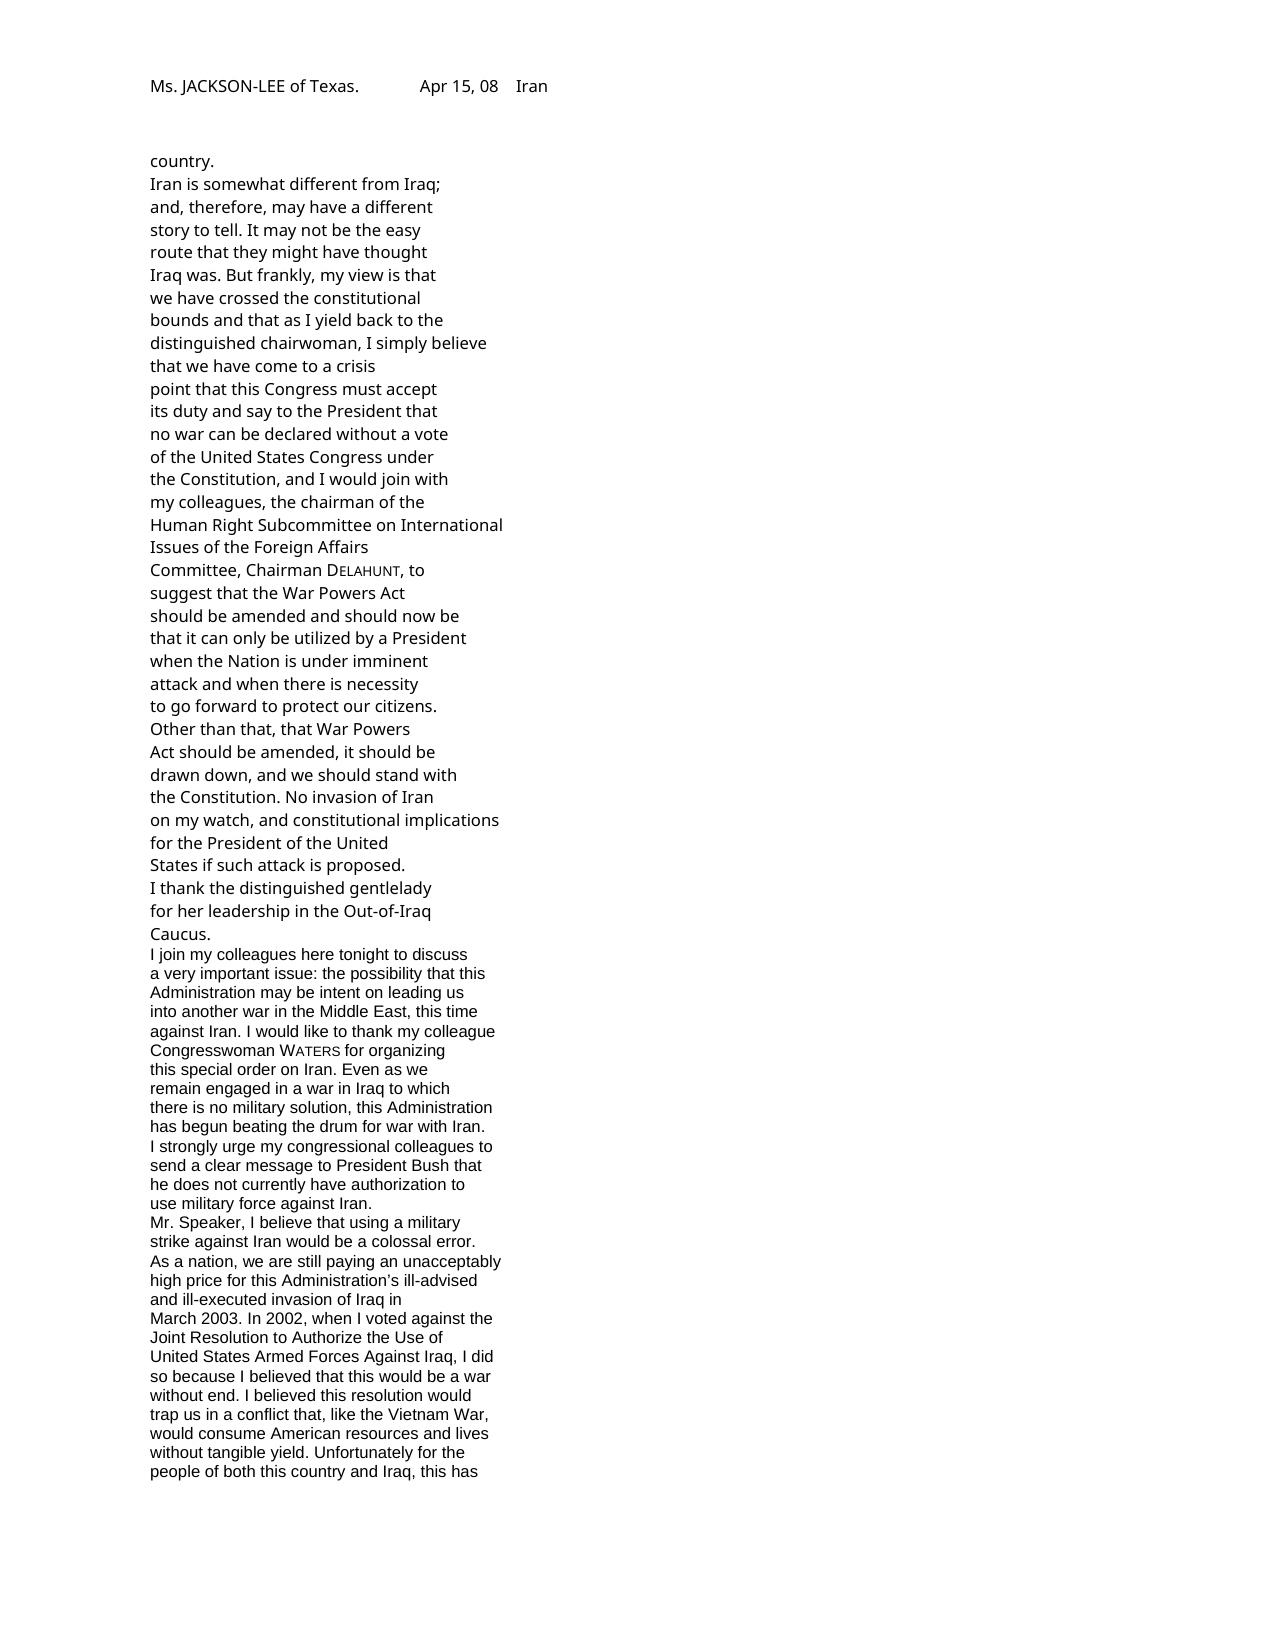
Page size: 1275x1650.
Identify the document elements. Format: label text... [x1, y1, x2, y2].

text United States Armed Forces Against Iraq, I did [150, 1347, 1125, 1366]
text I thank the distinguished gentlelady [150, 877, 1125, 899]
text that it can only be utilized by a President [150, 627, 1125, 649]
text route that they might have thought [150, 241, 1125, 263]
text Committee, Chairman DELAHUNT, to [150, 559, 1125, 581]
text Administration may be intent on leading us [150, 983, 1125, 1002]
text Human Right Subcommittee on International [150, 513, 1125, 536]
text high price for this Administration’s ill-advised [150, 1271, 1125, 1290]
text my colleagues, the chairman of the [150, 491, 1125, 513]
text point that this Congress must accept [150, 377, 1125, 400]
text against Iran. I would like to thank my colleague [150, 1021, 1125, 1041]
text there is no military solution, this Administration [150, 1098, 1125, 1117]
text send a clear message to President Bush that [150, 1156, 1125, 1175]
text for the President of the United [150, 831, 1125, 854]
text Iraq was. But frankly, my view is that [150, 263, 1125, 286]
text strike against Iran would be a colossal error. [150, 1232, 1125, 1251]
text remain engaged in a war in Iraq to which [150, 1079, 1125, 1098]
text use military force against Iran. [150, 1194, 1125, 1213]
text I strongly urge my congressional colleagues to [150, 1136, 1125, 1156]
text March 2003. In 2002, when I voted against the [150, 1309, 1125, 1328]
text distinguished chairwoman, I simply believe [150, 332, 1125, 354]
text no war can be declared without a vote [150, 422, 1125, 445]
text without tangible yield. Unfortunately for the [150, 1443, 1125, 1462]
text attack and when there is necessity [150, 672, 1125, 695]
text should be amended and should now be [150, 604, 1125, 627]
text States if such attack is proposed. [150, 854, 1125, 877]
text has begun beating the drum for war with Iran. [150, 1117, 1125, 1136]
text so because I believed that this would be a war [150, 1366, 1125, 1386]
text I join my colleagues here tonight to discuss [150, 945, 1125, 964]
text to go forward to protect our citizens. [150, 695, 1125, 718]
text bounds and that as I yield back to the [150, 309, 1125, 332]
text and ill-executed invasion of Iraq in [150, 1290, 1125, 1309]
text Act should be amended, it should be [150, 740, 1125, 763]
text for her leadership in the Out-of-Iraq [150, 899, 1125, 922]
text story to tell. It may not be the easy [150, 218, 1125, 241]
text Joint Resolution to Authorize the Use of [150, 1328, 1125, 1347]
text suggest that the War Powers Act [150, 581, 1125, 604]
text trap us in a conflict that, like the Vietnam War, [150, 1405, 1125, 1424]
text that we have come to a crisis [150, 354, 1125, 377]
text on my watch, and constitutional implications [150, 808, 1125, 831]
text into another war in the Middle East, this time [150, 1002, 1125, 1021]
text this special order on Iran. Even as we [150, 1060, 1125, 1079]
text the Constitution. No invasion of Iran [150, 786, 1125, 808]
text Mr. Speaker, I believe that using a military [150, 1213, 1125, 1232]
text Congresswoman WATERS for organizing [150, 1041, 1125, 1060]
text would consume American resources and lives [150, 1424, 1125, 1443]
text a very important issue: the possibility that this [150, 964, 1125, 983]
text we have crossed the constitutional [150, 286, 1125, 309]
text when the Nation is under imminent [150, 649, 1125, 672]
text country. [150, 150, 1125, 173]
text Other than that, that War Powers [150, 718, 1125, 740]
text the Constitution, and I would join with [150, 468, 1125, 491]
text people of both this country and Iraq, this has [150, 1462, 1125, 1481]
text As a nation, we are still paying an unacceptably [150, 1251, 1125, 1271]
text its duty and say to the President that [150, 400, 1125, 422]
text Issues of the Foreign Affairs [150, 536, 1125, 559]
text Iran is somewhat different from Iraq; [150, 173, 1125, 195]
text and, therefore, may have a different [150, 195, 1125, 218]
text of the United States Congress under [150, 445, 1125, 468]
text Caucus. [150, 922, 1125, 945]
text drawn down, and we should stand with [150, 763, 1125, 786]
text he does not currently have authorization to [150, 1175, 1125, 1194]
text without end. I believed this resolution would [150, 1386, 1125, 1405]
